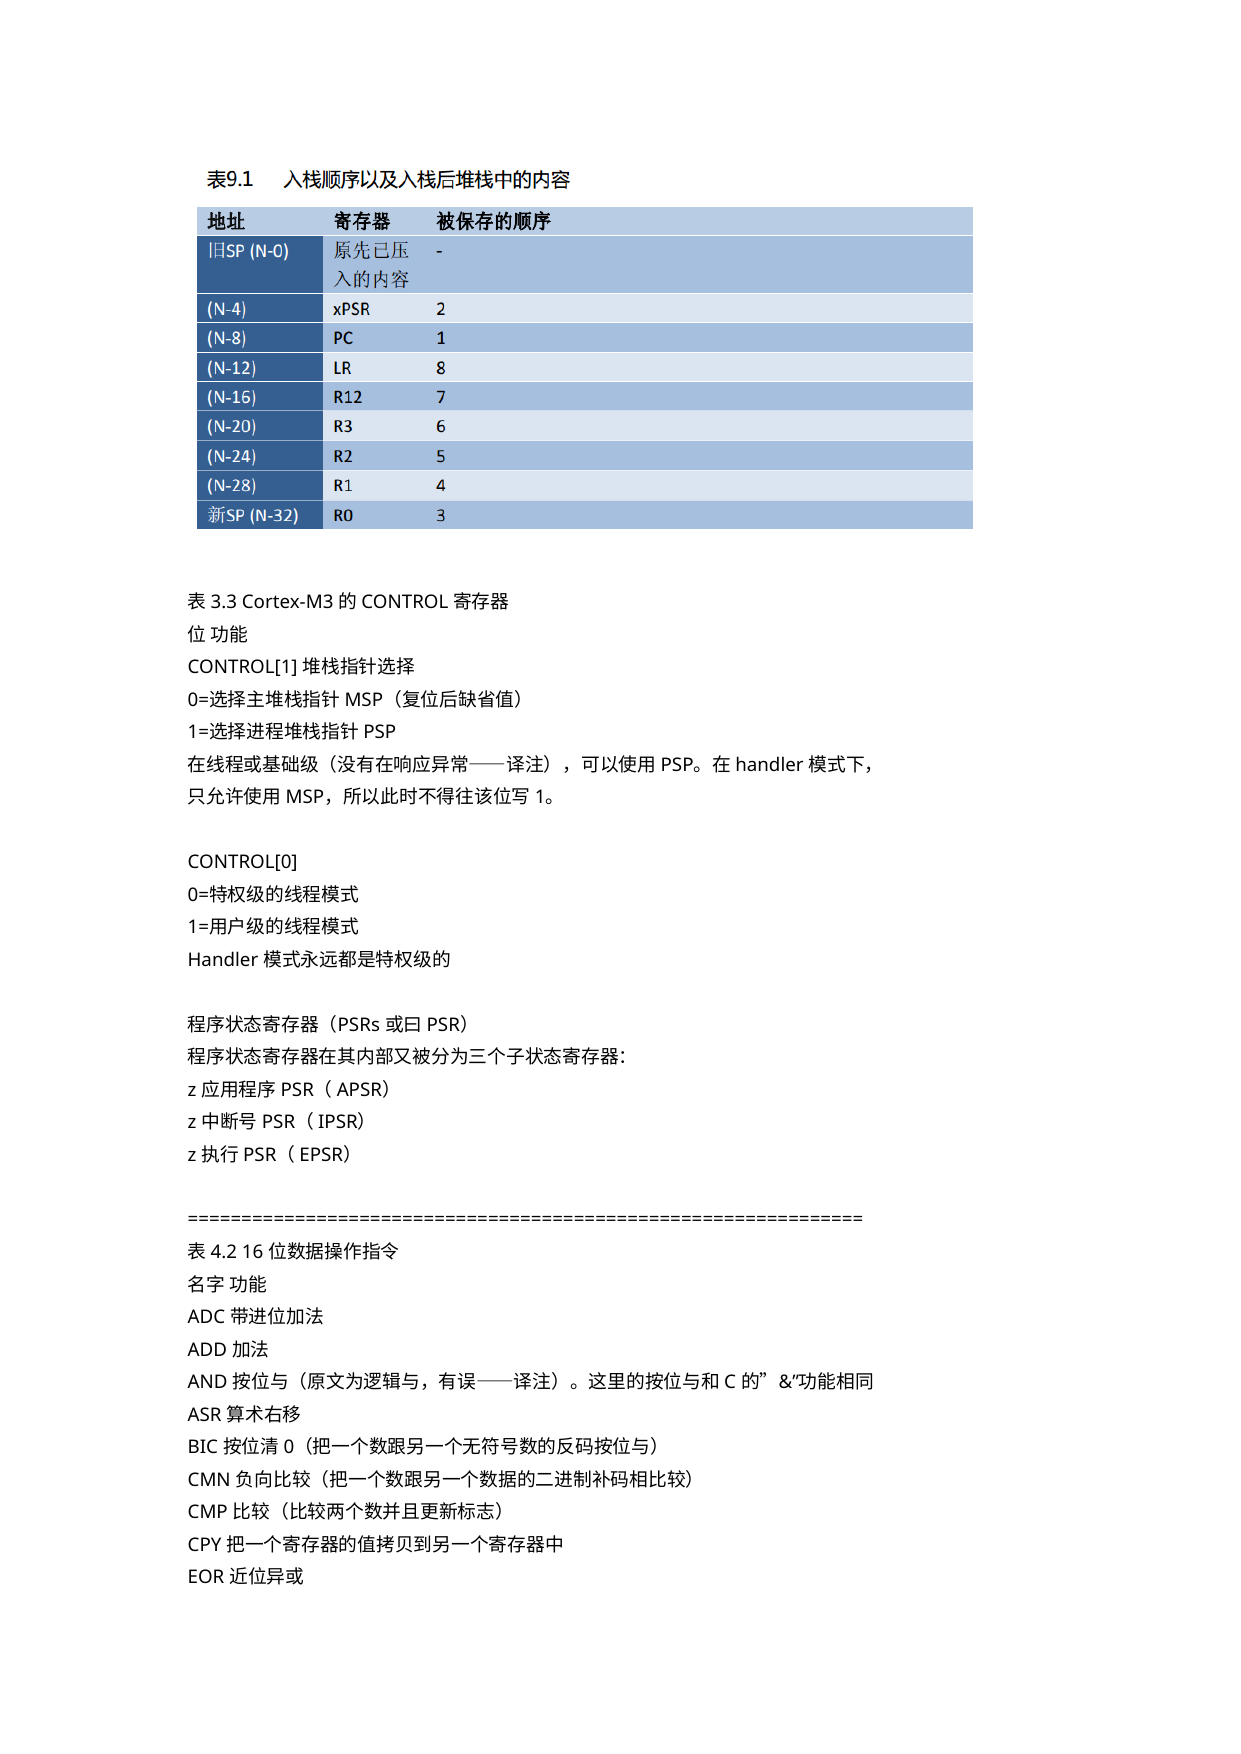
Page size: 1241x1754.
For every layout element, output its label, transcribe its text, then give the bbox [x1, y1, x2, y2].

text 在线程或基础级（没有在响应异常——译注），可以使用 PSP。在 handler 模式下， [187, 747, 1053, 779]
text ASR 算术右移 [187, 1397, 1053, 1429]
text CMP 比较（比较两个数并且更新标志） [187, 1494, 1053, 1527]
text CONTROL[0] [187, 844, 1053, 877]
text 只允许使用 MSP，所以此时不得往该位写 1。 [187, 779, 1053, 812]
text 表 3.3 Cortex‐M3 的 CONTROL 寄存器 [187, 584, 1053, 617]
text 位 功能 [187, 617, 1053, 649]
picture [187, 162, 993, 541]
text 程序状态寄存器在其内部又被分为三个子状态寄存器： [187, 1039, 1053, 1072]
text 1=选择进程堆栈指针 PSP [187, 714, 1053, 747]
text 0=选择主堆栈指针 MSP（复位后缺省值） [187, 682, 1053, 714]
text EOR 近位异或 [187, 1559, 1053, 1592]
text =============================================================== [187, 1202, 1053, 1234]
text ADC 带进位加法 [187, 1299, 1053, 1332]
text z 应用程序 PSR（ APSR） [187, 1072, 1053, 1104]
text CPY 把一个寄存器的值拷贝到另一个寄存器中 [187, 1527, 1053, 1559]
text AND 按位与（原文为逻辑与，有误——译注）。这里的按位与和 C 的”&”功能相同 [187, 1364, 1053, 1397]
text 表 4.2 16 位数据操作指令 [187, 1234, 1053, 1267]
text ADD 加法 [187, 1332, 1053, 1364]
text z 执行 PSR（ EPSR） [187, 1137, 1053, 1169]
text z 中断号 PSR（ IPSR） [187, 1104, 1053, 1137]
text 名字 功能 [187, 1267, 1053, 1299]
text CMN 负向比较（把一个数跟另一个数据的二进制补码相比较） [187, 1462, 1053, 1494]
text 程序状态寄存器（PSRs 或曰 PSR） [187, 1007, 1053, 1039]
text BIC 按位清 0（把一个数跟另一个无符号数的反码按位与） [187, 1429, 1053, 1462]
text Handler 模式永远都是特权级的 [187, 942, 1053, 974]
text CONTROL[1] 堆栈指针选择 [187, 649, 1053, 682]
text 0=特权级的线程模式 [187, 877, 1053, 909]
text 1=用户级的线程模式 [187, 909, 1053, 942]
